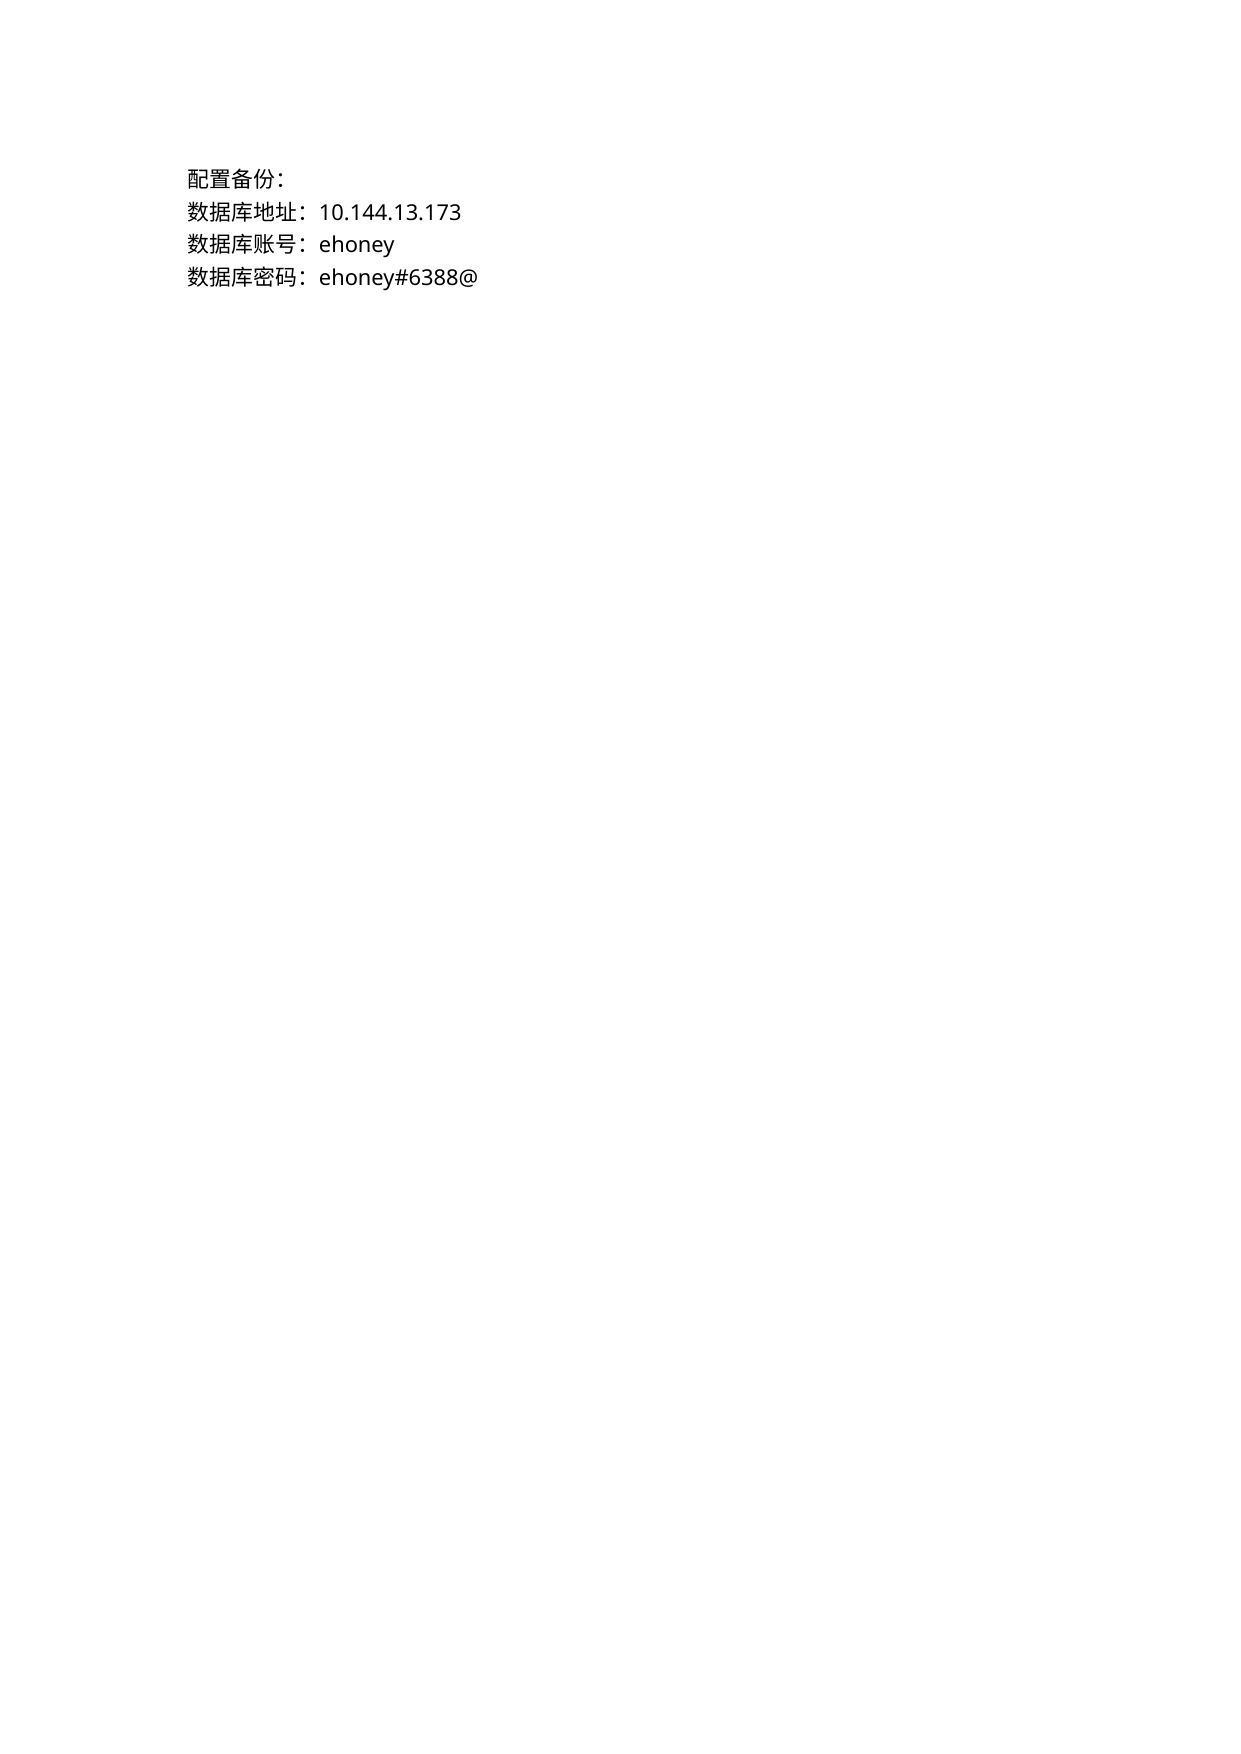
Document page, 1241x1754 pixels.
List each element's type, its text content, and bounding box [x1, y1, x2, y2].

text 数据库地址：10.144.13.173 [187, 194, 1053, 227]
text 数据库账号：ehoney [187, 227, 1053, 259]
text 配置备份： [187, 162, 1053, 194]
text 数据库密码：ehoney#6388@ [187, 259, 1053, 292]
